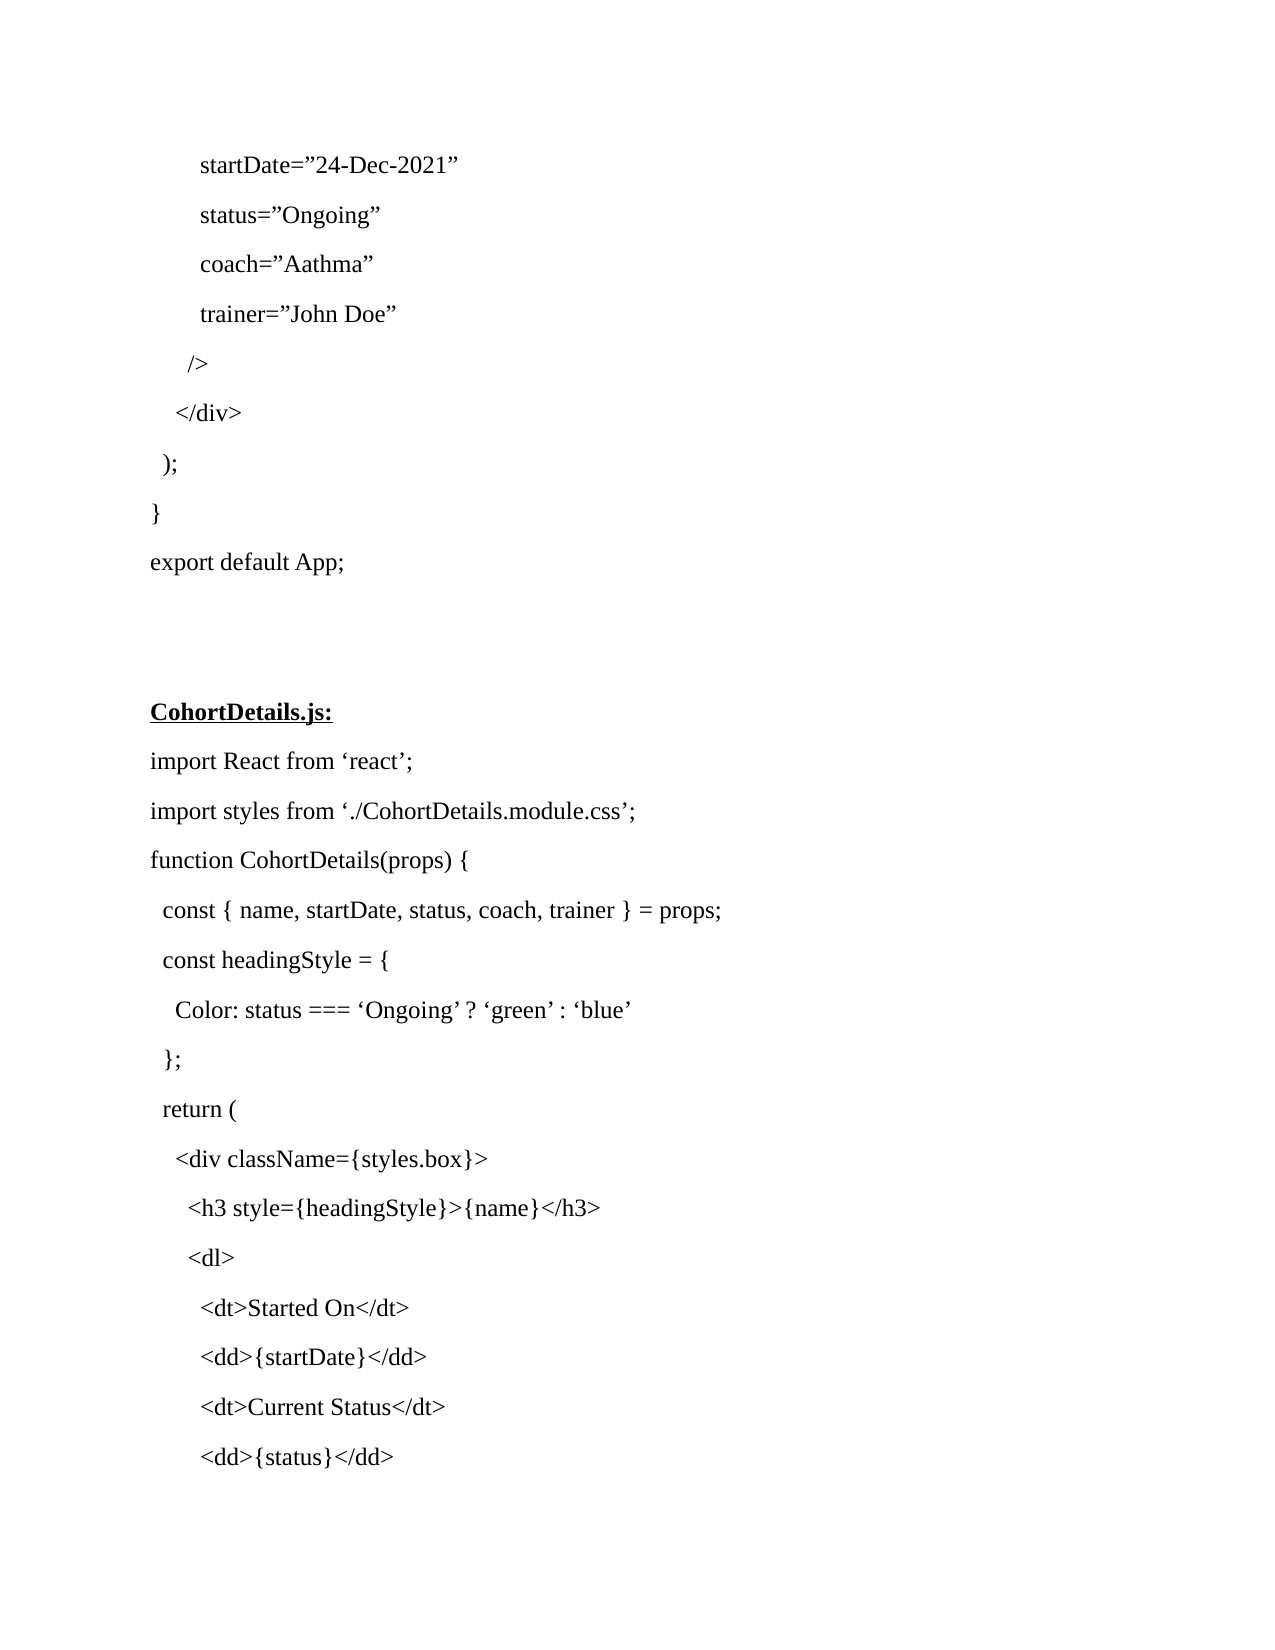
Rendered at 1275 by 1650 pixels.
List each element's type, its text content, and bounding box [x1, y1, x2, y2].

text export default App; [150, 547, 1125, 576]
text status=”Ongoing” [150, 200, 1125, 228]
text function CohortDetails(props) { [150, 846, 1125, 874]
text </div> [150, 398, 1125, 427]
text const headingStyle = { [150, 945, 1125, 974]
text <h3 style={headingStyle}>{name}</h3> [150, 1193, 1125, 1222]
text coach=”Aathma” [150, 249, 1125, 278]
text CohortDetails.js: [150, 697, 1125, 725]
text /> [150, 349, 1125, 377]
text return ( [150, 1094, 1125, 1123]
text startDate=”24-Dec-2021” [150, 150, 1125, 179]
text <dd>{status}</dd> [150, 1442, 1125, 1471]
text trainer=”John Doe” [150, 299, 1125, 328]
text }; [150, 1044, 1125, 1073]
text import styles from ‘./CohortDetails.module.css’; [150, 796, 1125, 825]
text <div className={styles.box}> [150, 1144, 1125, 1172]
text <dd>{startDate}</dd> [150, 1342, 1125, 1371]
text <dl> [150, 1243, 1125, 1272]
text <dt>Current Status</dt> [150, 1392, 1125, 1421]
text import React from ‘react’; [150, 746, 1125, 775]
text <dt>Started On</dt> [150, 1293, 1125, 1322]
text const { name, startDate, status, coach, trainer } = props; [150, 895, 1125, 924]
text ); [150, 448, 1125, 477]
text } [150, 498, 1125, 527]
text Color: status === ‘Ongoing’ ? ‘green’ : ‘blue’ [150, 995, 1125, 1023]
